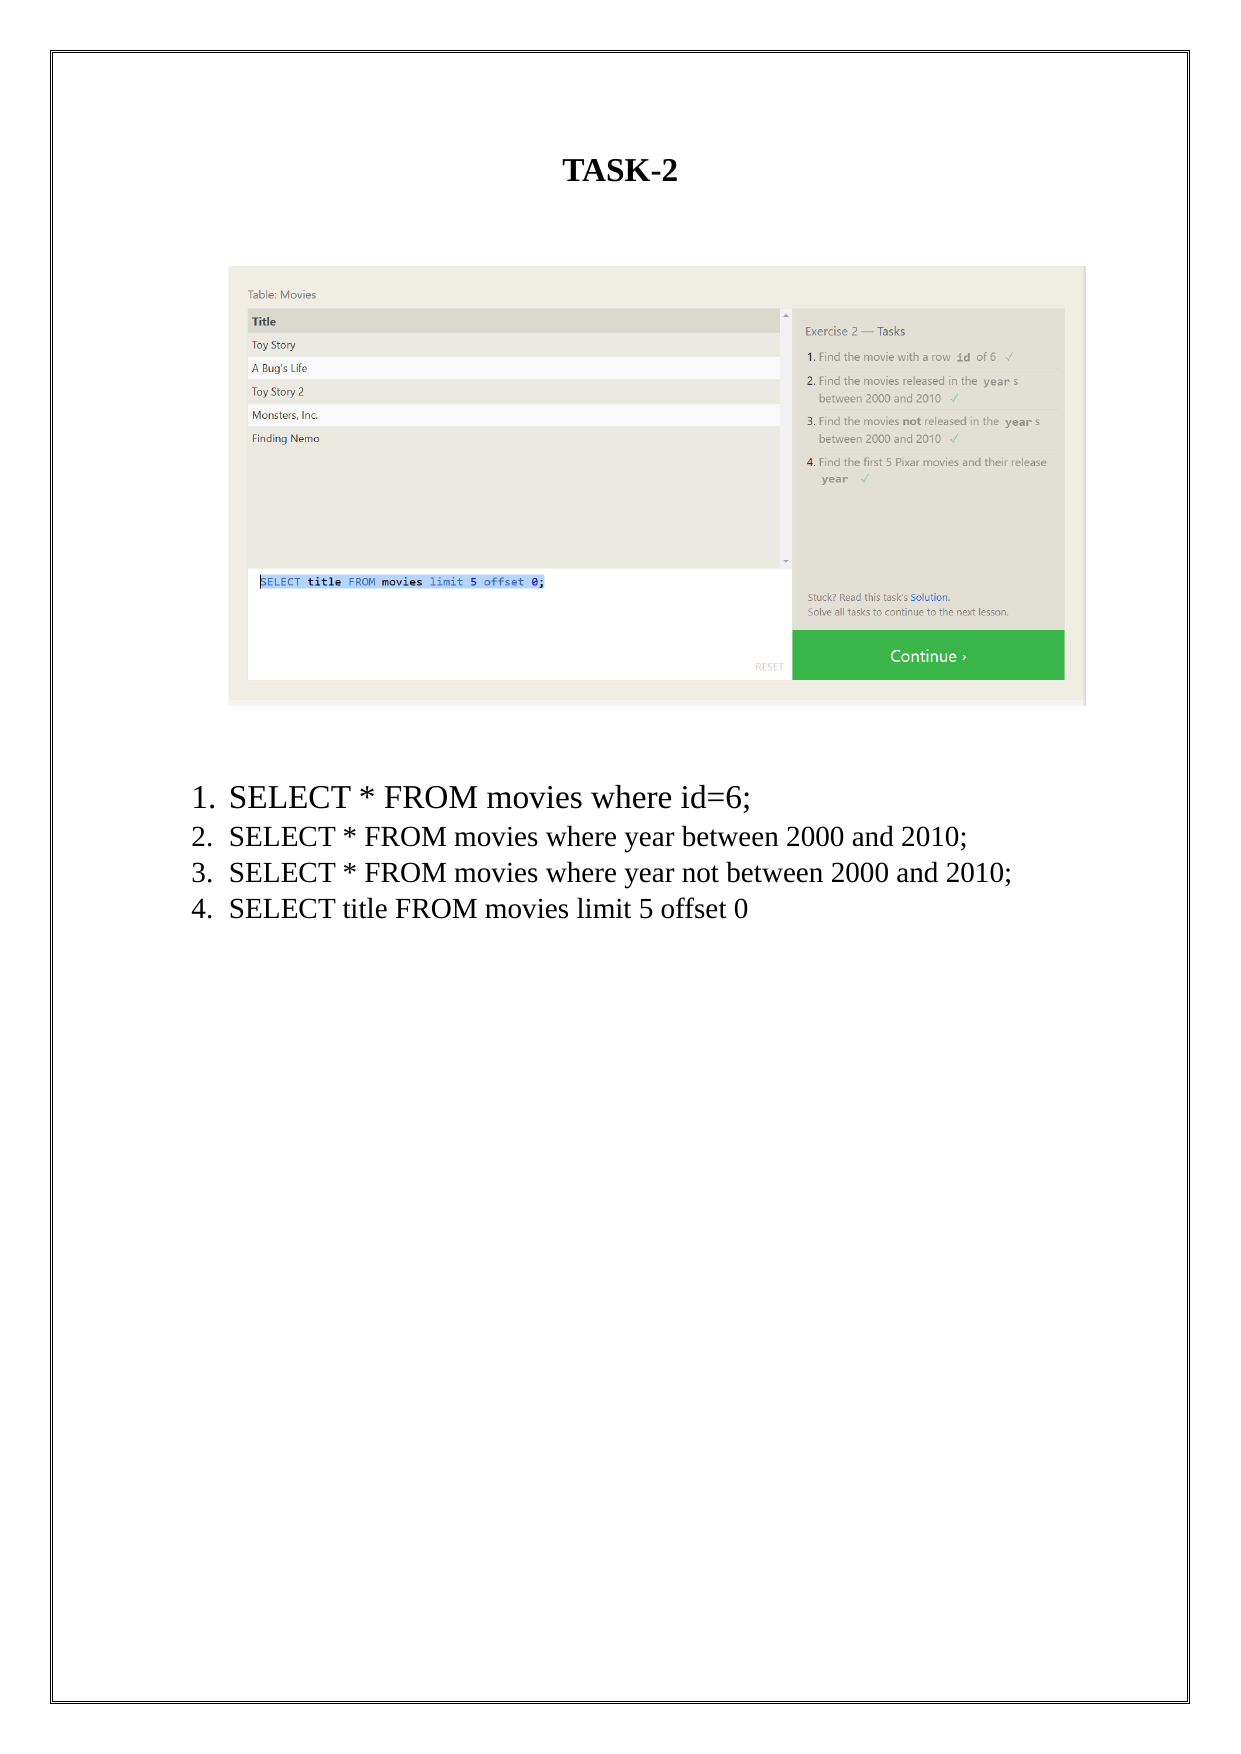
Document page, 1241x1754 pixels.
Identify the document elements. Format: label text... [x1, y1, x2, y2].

list SELECT * FROM movies where year not between 2000 and 2010; [191, 855, 1090, 889]
text TASK-2 [150, 150, 1090, 188]
list SELECT * FROM movies where year between 2000 and 2010; [191, 819, 1090, 853]
list SELECT * FROM movies where id=6; [191, 778, 1090, 816]
picture [228, 266, 1086, 706]
list SELECT title FROM movies limit 5 offset 0 [191, 891, 1090, 925]
